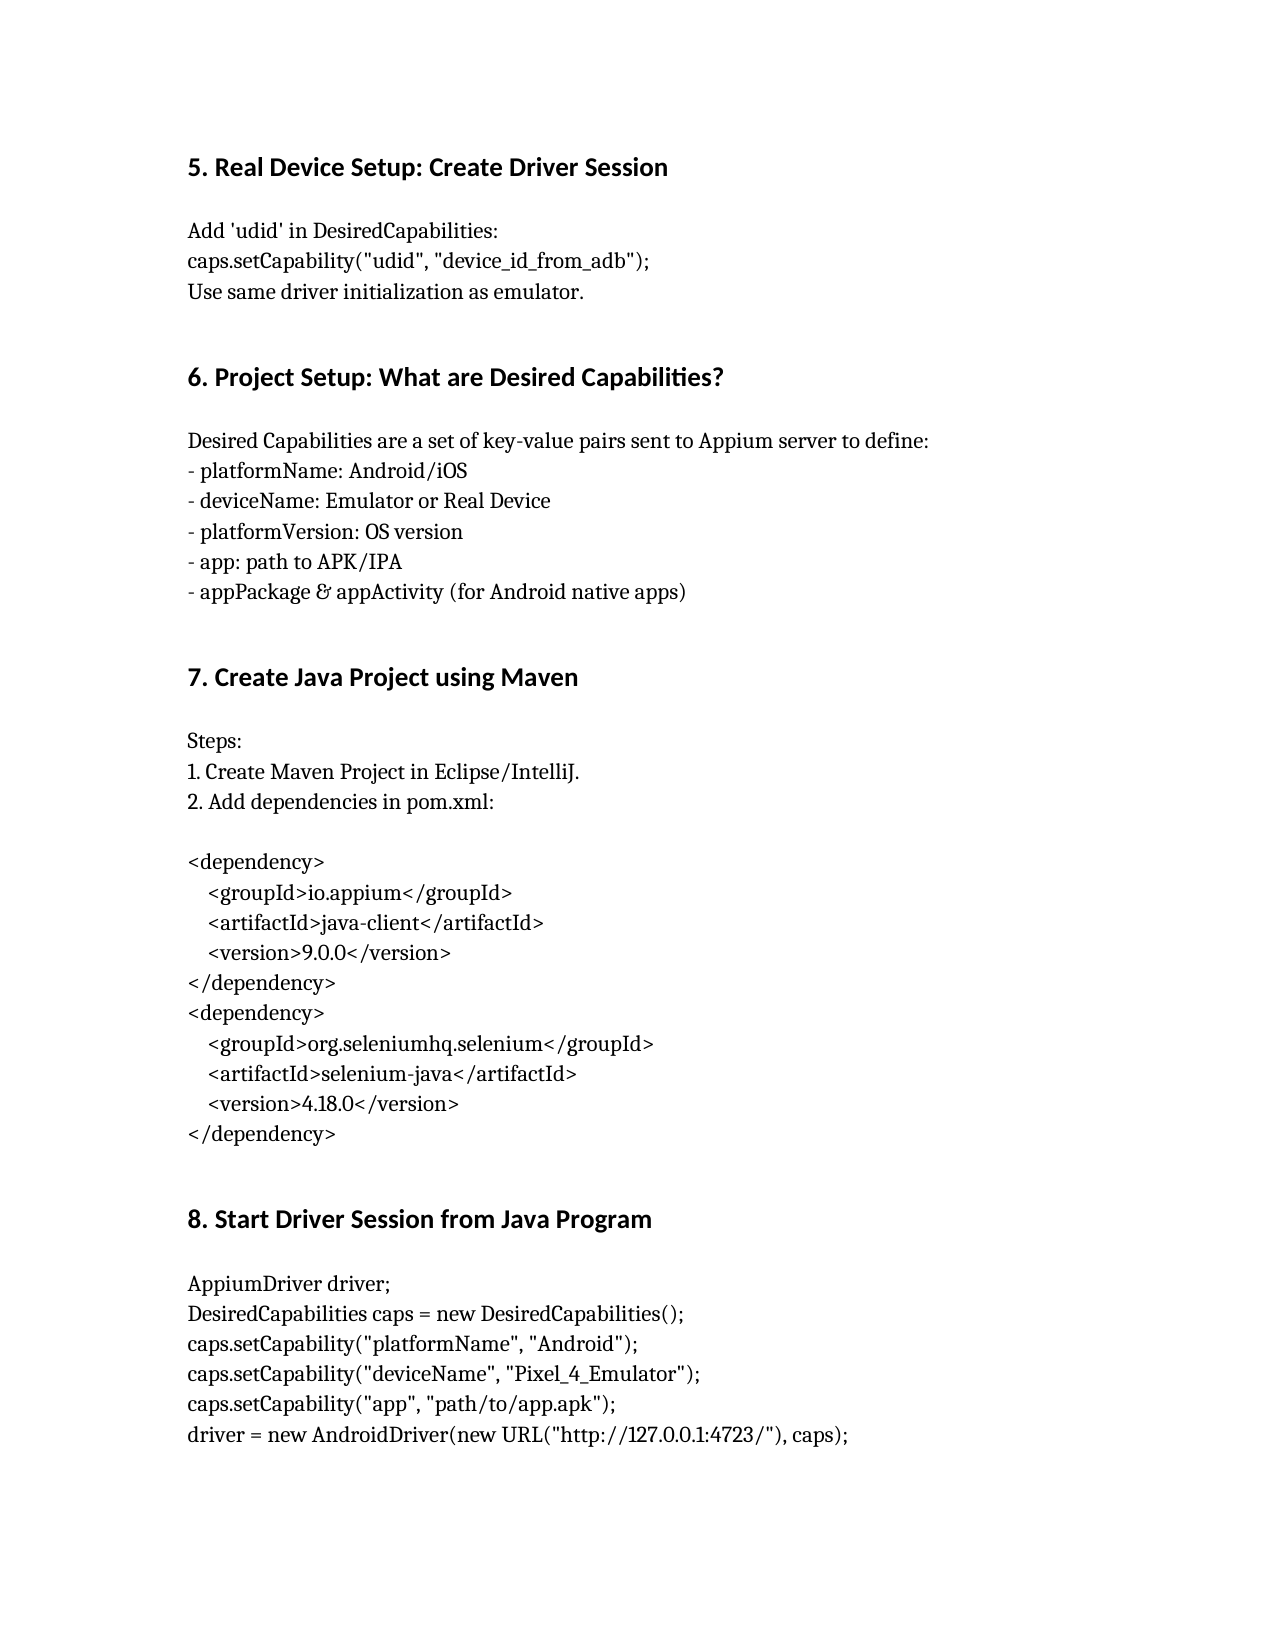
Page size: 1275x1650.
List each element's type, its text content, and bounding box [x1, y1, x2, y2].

text Steps: 1. Create Maven Project in Eclipse/IntelliJ. 2. Add dependencies in pom.xml: <dependency> <groupId>io.appium</groupId> <artifactId>java-client</artifactId> <version>9.0.0</version> </dependency> <dependency> <groupId>org.seleniumhq.selenium</groupId> <artifactId>selenium-java</artifactId> <version>4.18.0</version> </dependency> [187, 698, 1087, 1178]
text AppiumDriver driver; DesiredCapabilities caps = new DesiredCapabilities(); caps.setCapability("platformName", "Android"); caps.setCapability("deviceName", "Pixel_4_Emulator"); caps.setCapability("app", "path/to/app.apk"); driver = new AndroidDriver(new URL("http://127.0.0.1:4723/"), caps); [187, 1240, 1087, 1478]
text Add 'udid' in DesiredCapabilities: caps.setCapability("udid", "device_id_from_adb"); Use same driver initialization as emulator. [187, 188, 1087, 335]
text Desired Capabilities are a set of key-value pairs sent to Appium server to define: - platformName: Android/iOS - deviceName: Emulator or Real Device - platformVersion: OS version - app: path to APK/IPA - appPackage & appActivity (for Android native apps) [187, 398, 1087, 636]
subtitle 7. Create Java Project using Maven [187, 660, 1087, 693]
subtitle 5. Real Device Setup: Create Driver Session [187, 150, 1087, 183]
subtitle 8. Start Driver Session from Java Program [187, 1202, 1087, 1235]
subtitle 6. Project Setup: What are Desired Capabilities? [187, 360, 1087, 393]
